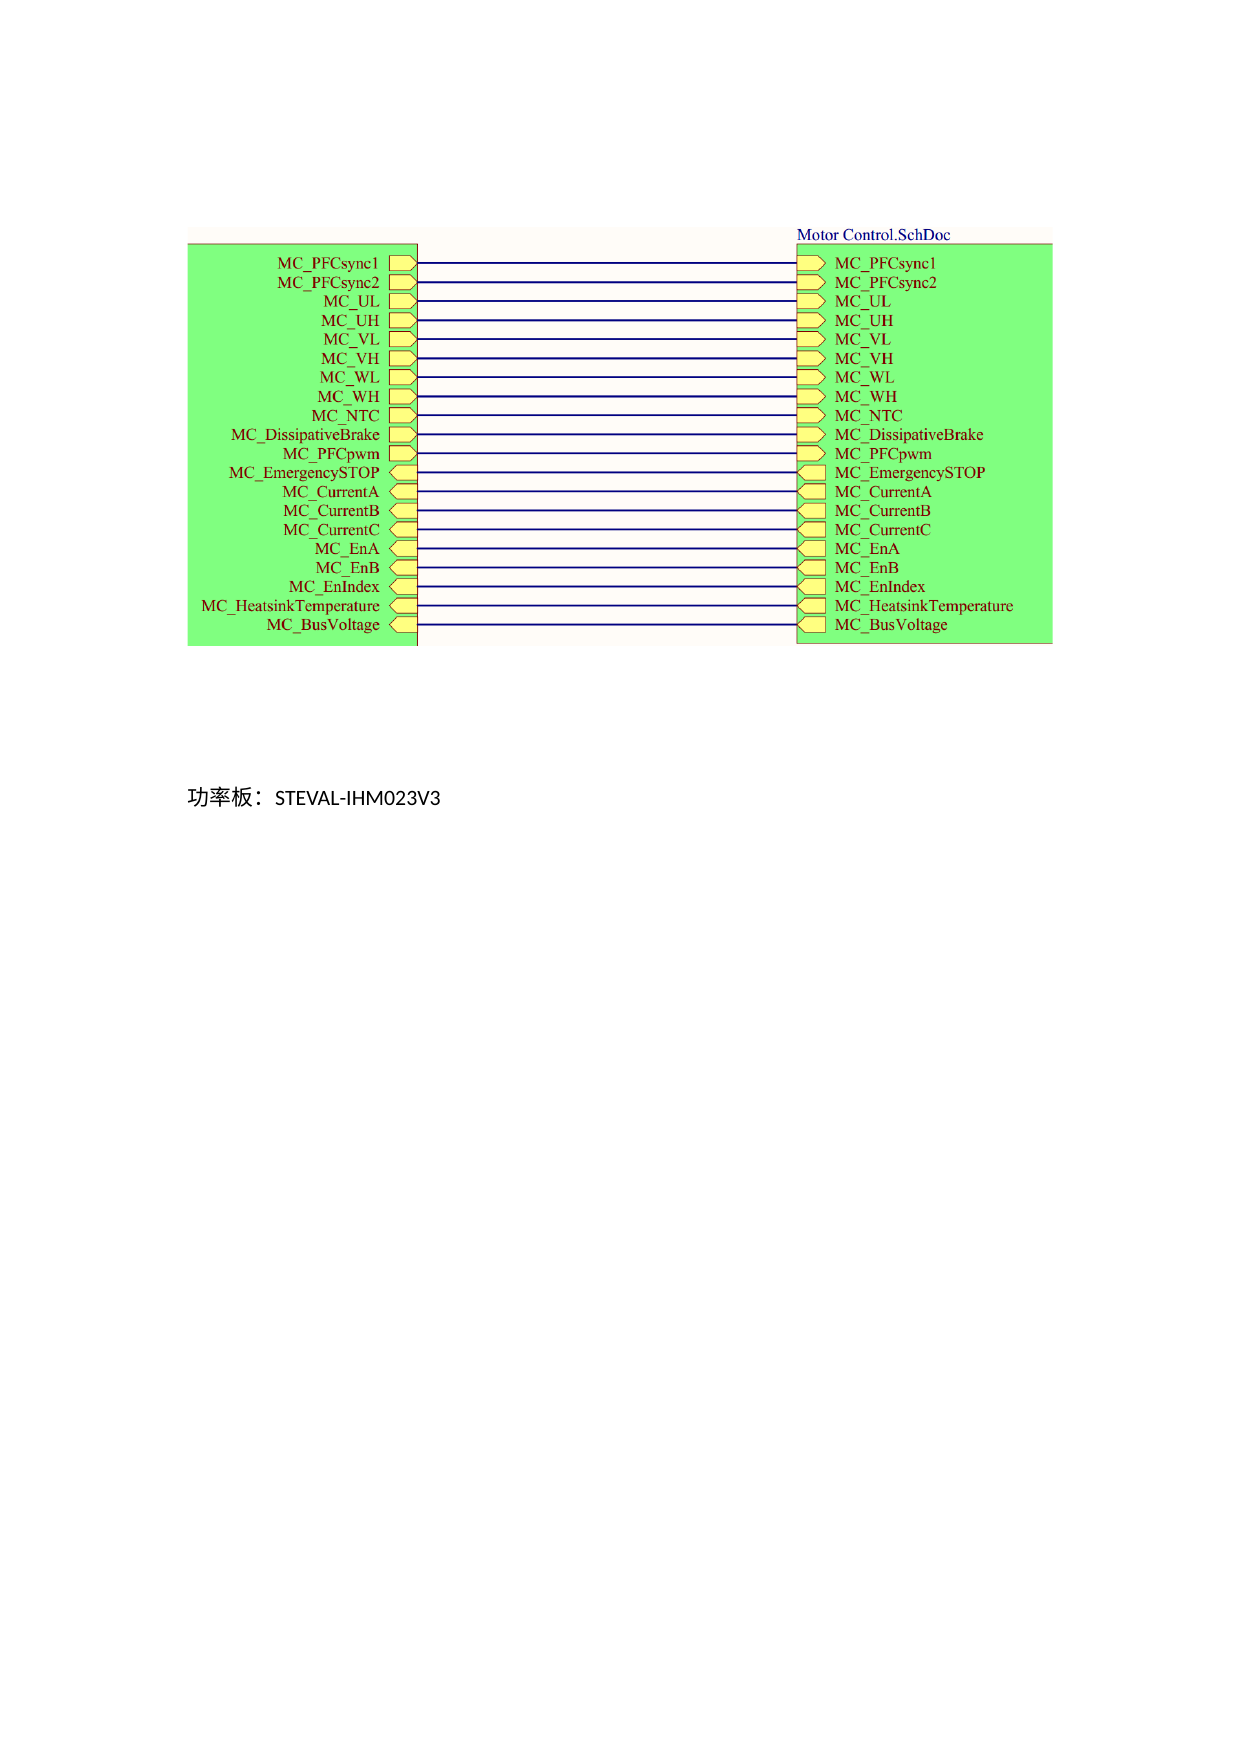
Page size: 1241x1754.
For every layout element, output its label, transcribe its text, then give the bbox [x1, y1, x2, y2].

text 功率板：STEVAL-IHM023V3 [187, 779, 1053, 812]
picture [187, 227, 1053, 646]
